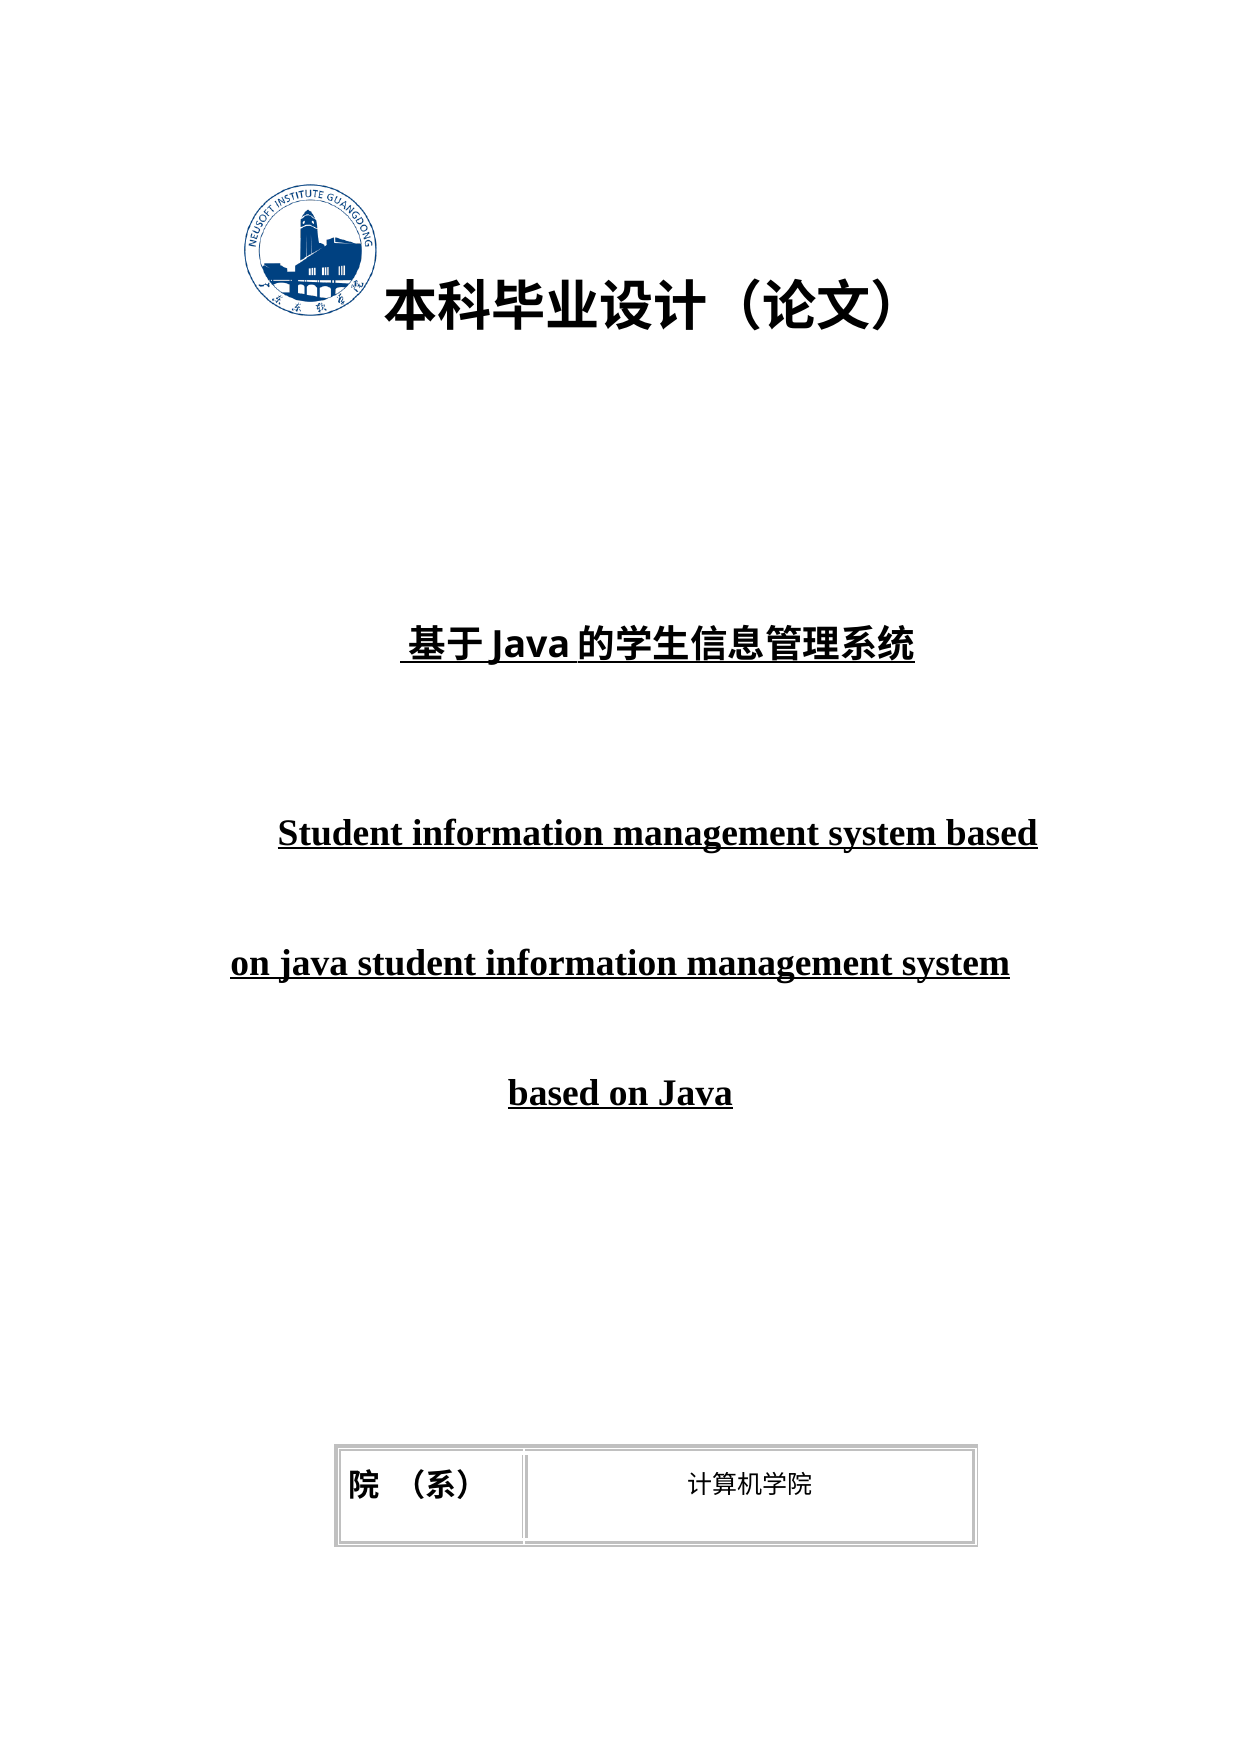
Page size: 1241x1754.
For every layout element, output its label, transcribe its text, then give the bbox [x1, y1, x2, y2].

table_header 计算机学院 [525, 1451, 972, 1541]
picture [237, 177, 383, 326]
text 本科毕业设计（论文） [187, 162, 1053, 357]
table_header 院 （系） [338, 1448, 525, 1541]
text 基于Java的学生信息管理系统 [187, 609, 1053, 674]
text Student information management system based on java student information management system based on Java [187, 799, 1053, 1124]
